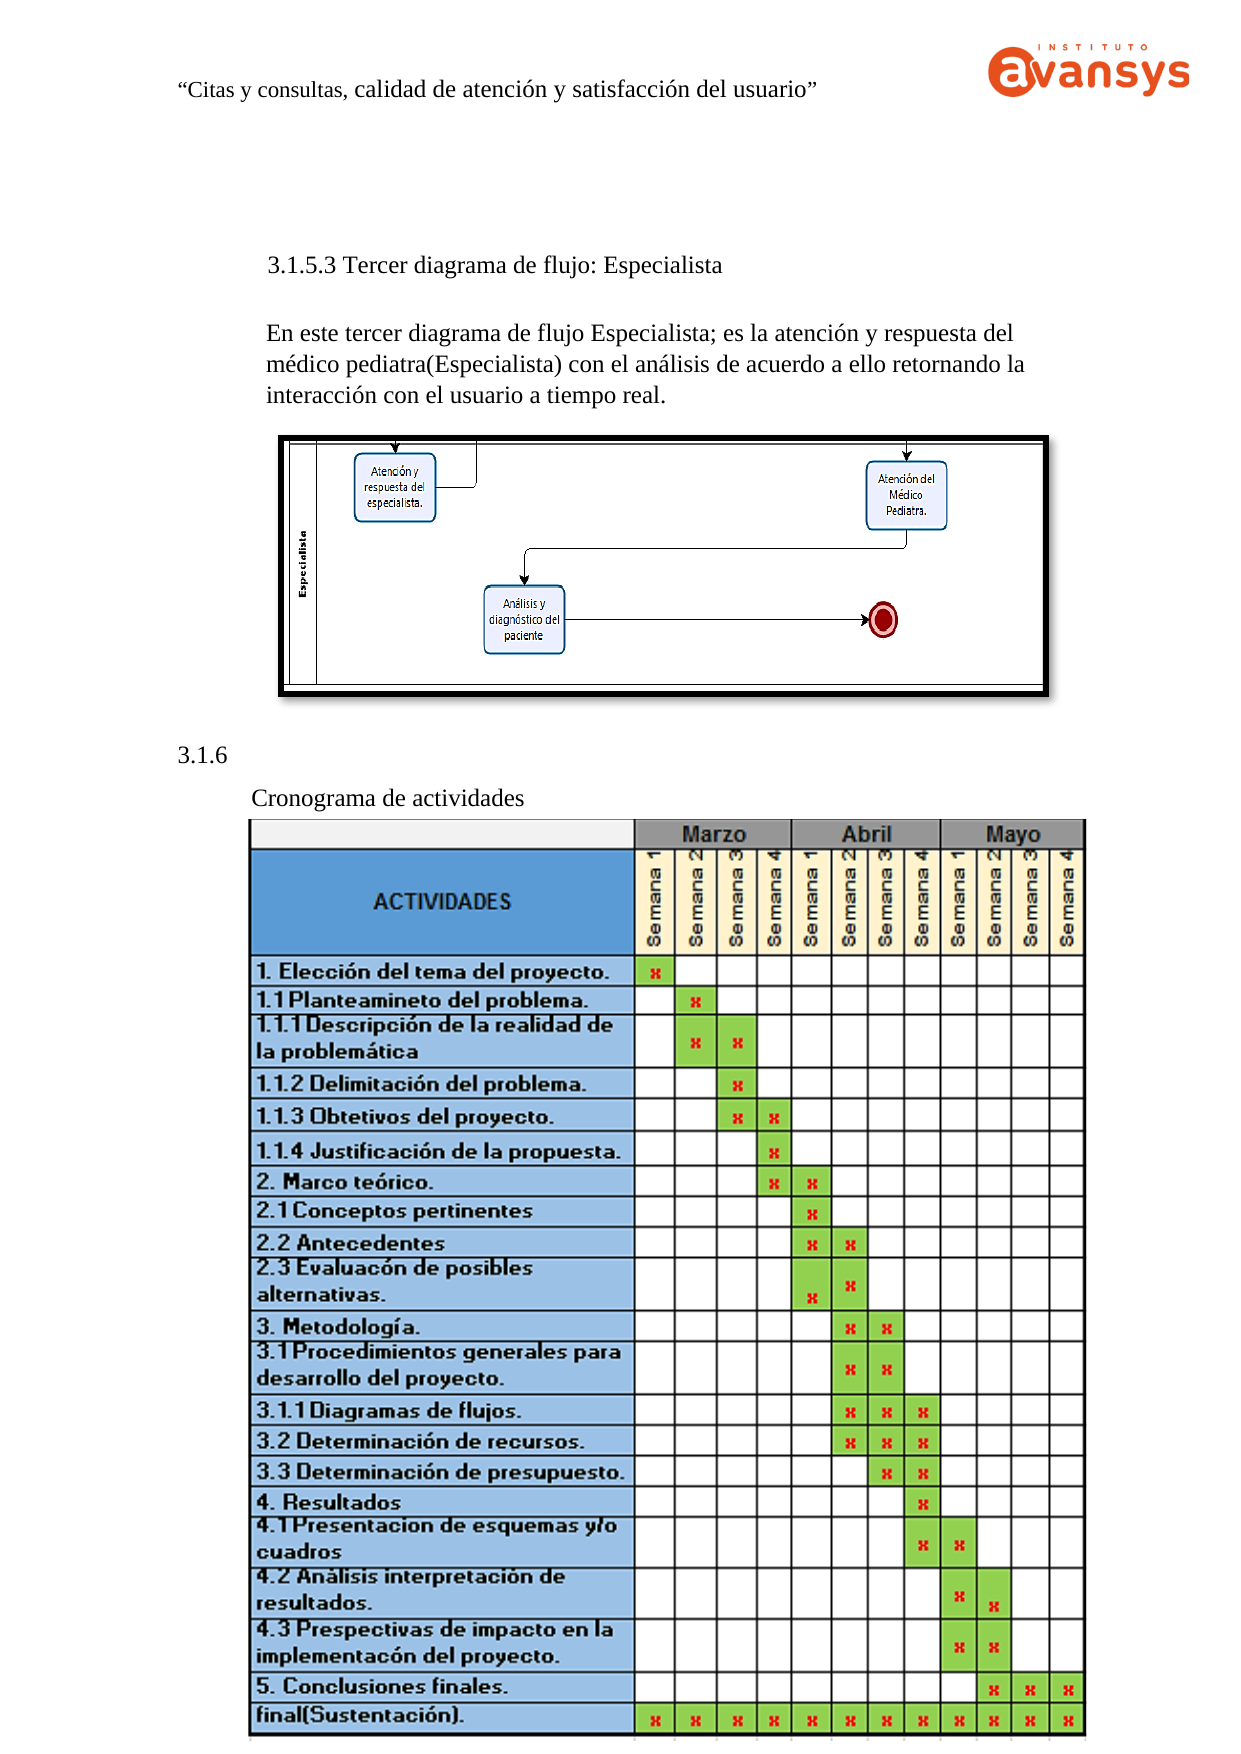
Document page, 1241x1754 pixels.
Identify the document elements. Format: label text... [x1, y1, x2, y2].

subtitle 3.1.6 Cronograma de actividades [177, 740, 1048, 812]
picture [248, 819, 1087, 1741]
picture [988, 44, 1190, 97]
subtitle 3.1.5.3 Tercer diagrama de flujo: Especialista [267, 250, 1048, 279]
picture [284, 441, 1043, 691]
text En este tercer diagrama de flujo Especialista; es la atención y respuesta del médico pediatra(Especialista) con el análisis de acuerdo a ello retornando la interacción con el usuario a tiempo real. [266, 318, 1048, 409]
